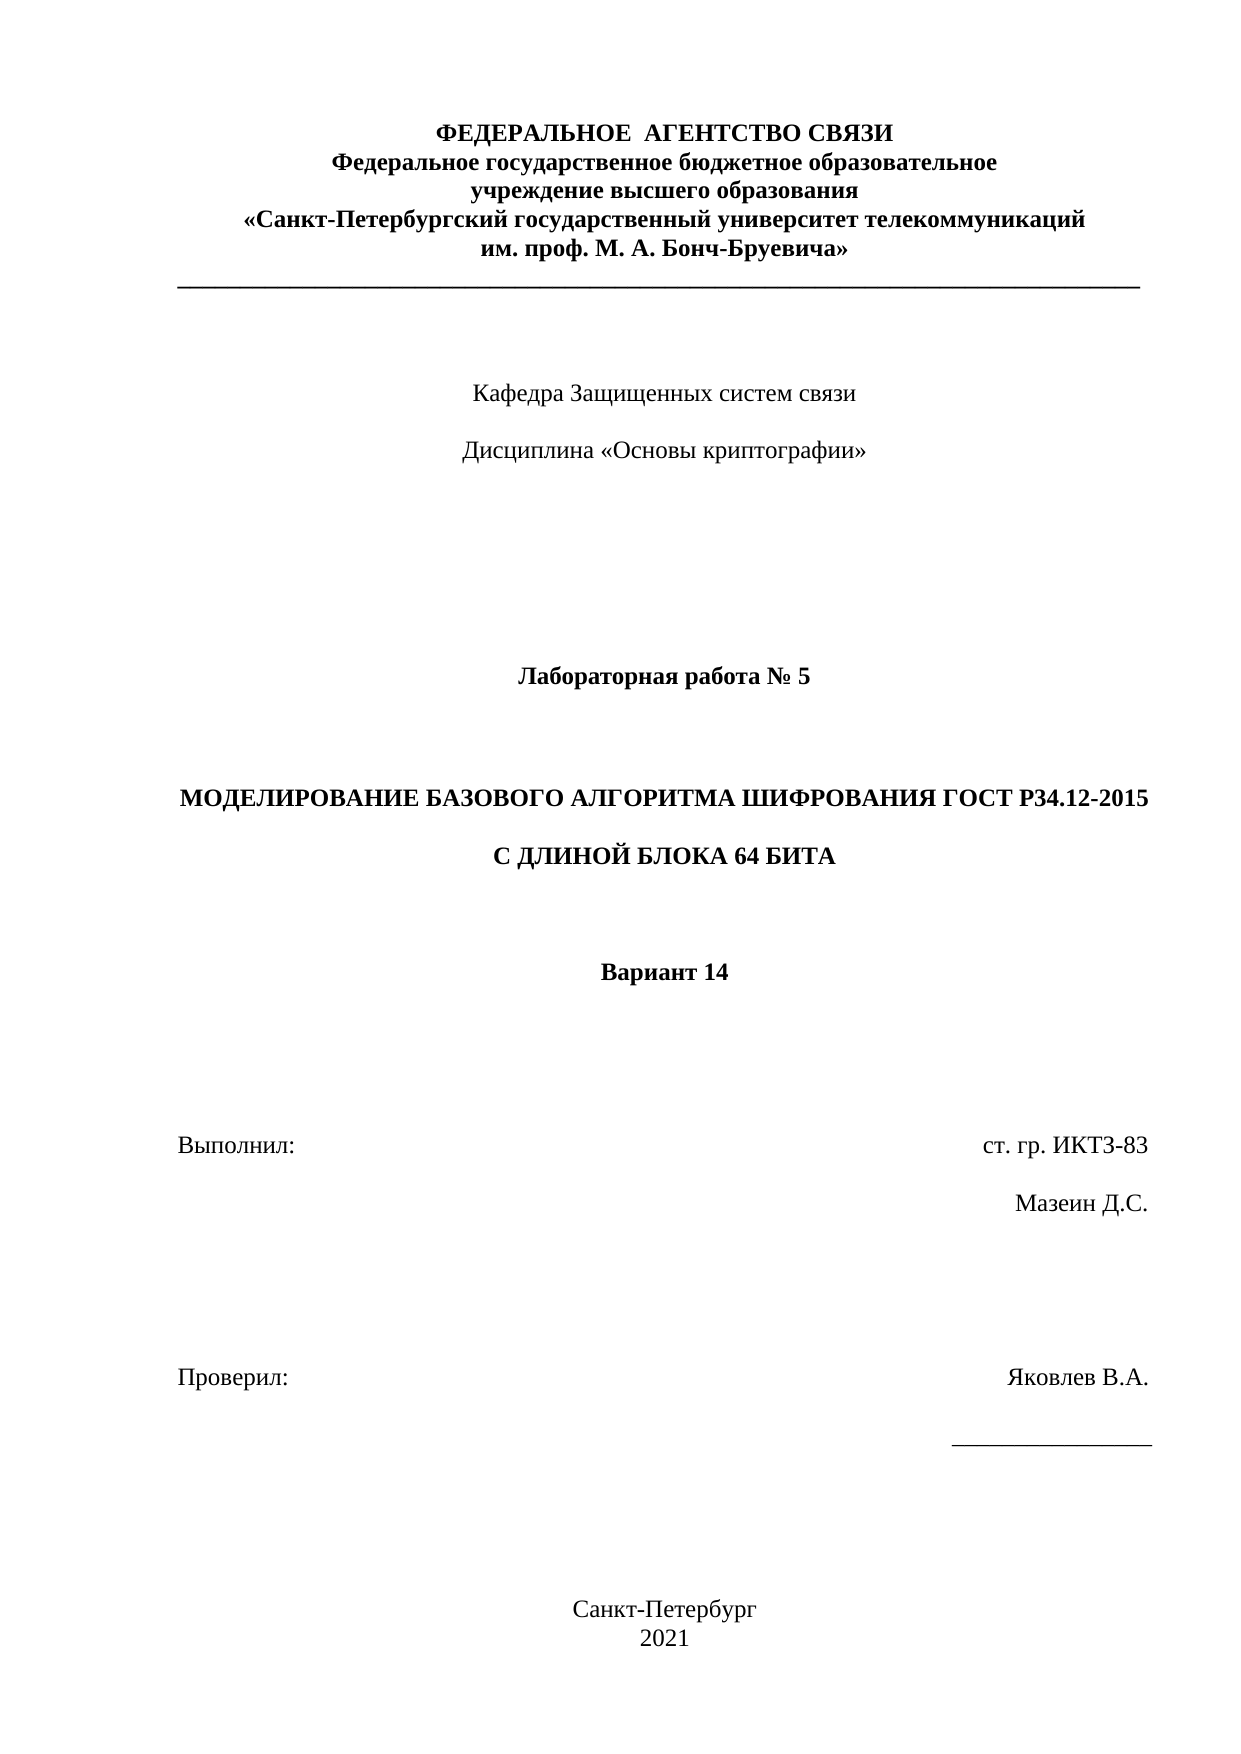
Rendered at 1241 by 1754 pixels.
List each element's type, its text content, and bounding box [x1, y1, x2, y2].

text Вариант 14 [177, 957, 1152, 986]
title ФЕДЕРАЛЬНОЕ АГЕНТСТВО СВЯЗИ [177, 118, 1152, 147]
text _____________________________________________________________________________ [177, 262, 1152, 291]
text Проверил: Яковлев В.А. [177, 1362, 1152, 1391]
text ________________ [177, 1420, 1152, 1449]
text им. проф. М. А. Бонч-Бруевича» [177, 233, 1152, 262]
text Выполнил: ст. гр. ИКТЗ-83 [177, 1131, 1152, 1159]
text Федеральное государственное бюджетное образовательное [177, 147, 1152, 176]
text «Санкт-Петербургский государственный университет телекоммуникаций [177, 204, 1152, 233]
text Дисциплина «Основы криптографии» [177, 435, 1152, 464]
text Моделирование базового алгоритма шифрования ГОСТ Р34.12-2015 [177, 783, 1152, 812]
text учреждение высшего образования [177, 176, 1152, 204]
text Мазеин Д.С. [177, 1188, 1152, 1217]
text Кафедра Защищенных систем связи [177, 378, 1152, 406]
subtitle Лабораторная работа № 5 [177, 661, 1152, 690]
text с длиной блока 64 бита [177, 841, 1152, 870]
